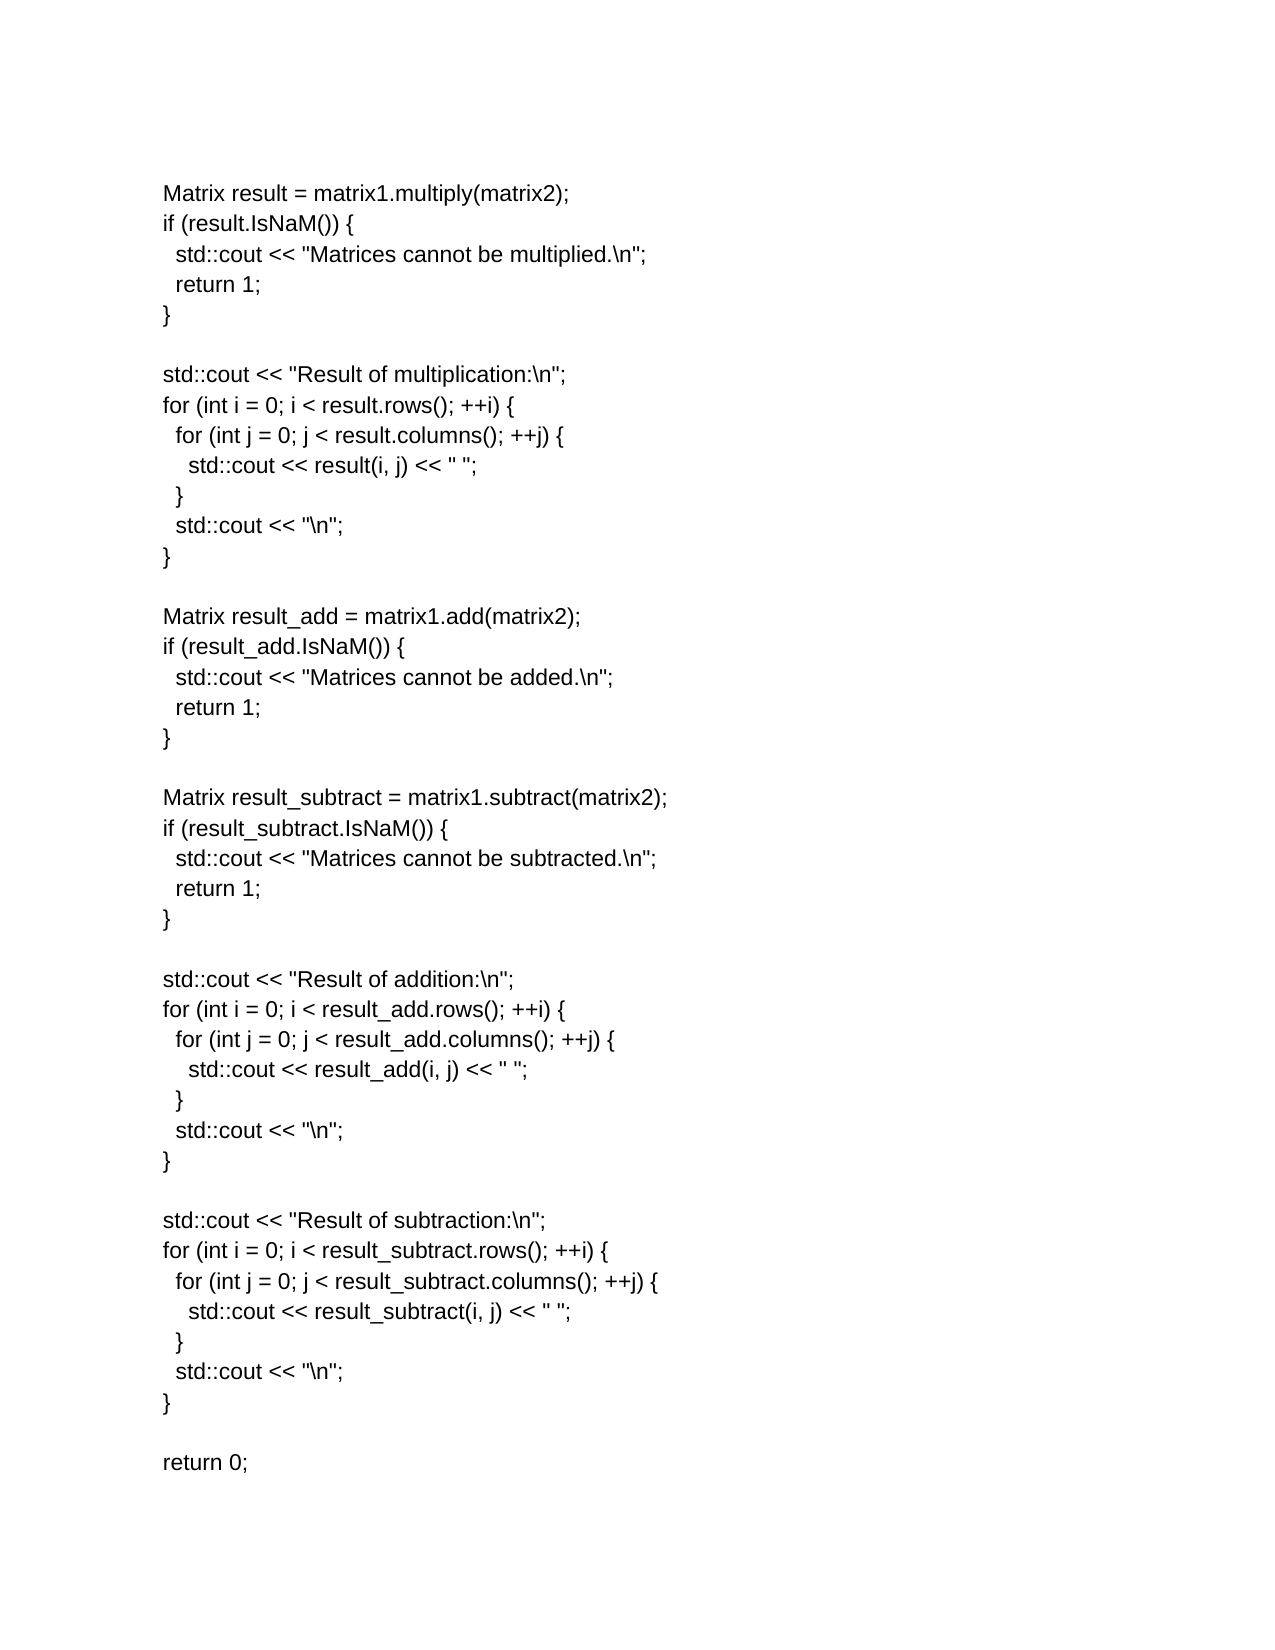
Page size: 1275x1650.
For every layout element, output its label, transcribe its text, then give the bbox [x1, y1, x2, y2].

text for (int j = 0; j < result_subtract.columns(); ++j) { [150, 1268, 1125, 1294]
text return 0; [150, 1449, 1125, 1475]
text Matrix result_add = matrix1.add(matrix2); [150, 603, 1125, 629]
text for (int i = 0; i < result_subtract.rows(); ++i) { [150, 1237, 1125, 1264]
text for (int i = 0; i < result_add.rows(); ++i) { [150, 996, 1125, 1022]
text std::cout << "Matrices cannot be subtracted.\n"; [150, 845, 1125, 871]
text } [150, 1086, 1125, 1113]
text } [150, 724, 1125, 750]
text } [150, 1328, 1125, 1354]
text if (result_add.IsNaM()) { [150, 633, 1125, 660]
text Matrix result = matrix1.multiply(matrix2); [150, 180, 1125, 207]
text Matrix result_subtract = matrix1.subtract(matrix2); [150, 784, 1125, 811]
text if (result_subtract.IsNaM()) { [150, 814, 1125, 841]
text for (int i = 0; i < result.rows(); ++i) { [150, 392, 1125, 418]
text } [150, 1388, 1125, 1415]
text std::cout << result_add(i, j) << " "; [150, 1056, 1125, 1083]
text for (int j = 0; j < result_add.columns(); ++j) { [150, 1026, 1125, 1052]
text } [150, 301, 1125, 327]
text std::cout << "Result of addition:\n"; [150, 966, 1125, 992]
text std::cout << "\n"; [150, 1358, 1125, 1385]
text } [150, 1147, 1125, 1173]
text std::cout << "\n"; [150, 1117, 1125, 1143]
text std::cout << "Matrices cannot be added.\n"; [150, 663, 1125, 690]
text std::cout << result(i, j) << " "; [150, 452, 1125, 478]
text } [150, 543, 1125, 569]
text if (result.IsNaM()) { [150, 210, 1125, 237]
text return 1; [150, 875, 1125, 901]
text std::cout << "Result of multiplication:\n"; [150, 361, 1125, 388]
text } [150, 482, 1125, 509]
text std::cout << "Matrices cannot be multiplied.\n"; [150, 241, 1125, 267]
text for (int j = 0; j < result.columns(); ++j) { [150, 422, 1125, 448]
text std::cout << result_subtract(i, j) << " "; [150, 1298, 1125, 1324]
text } [150, 905, 1125, 932]
text return 1; [150, 271, 1125, 297]
text return 1; [150, 694, 1125, 720]
text std::cout << "\n"; [150, 512, 1125, 539]
text std::cout << "Result of subtraction:\n"; [150, 1207, 1125, 1234]
